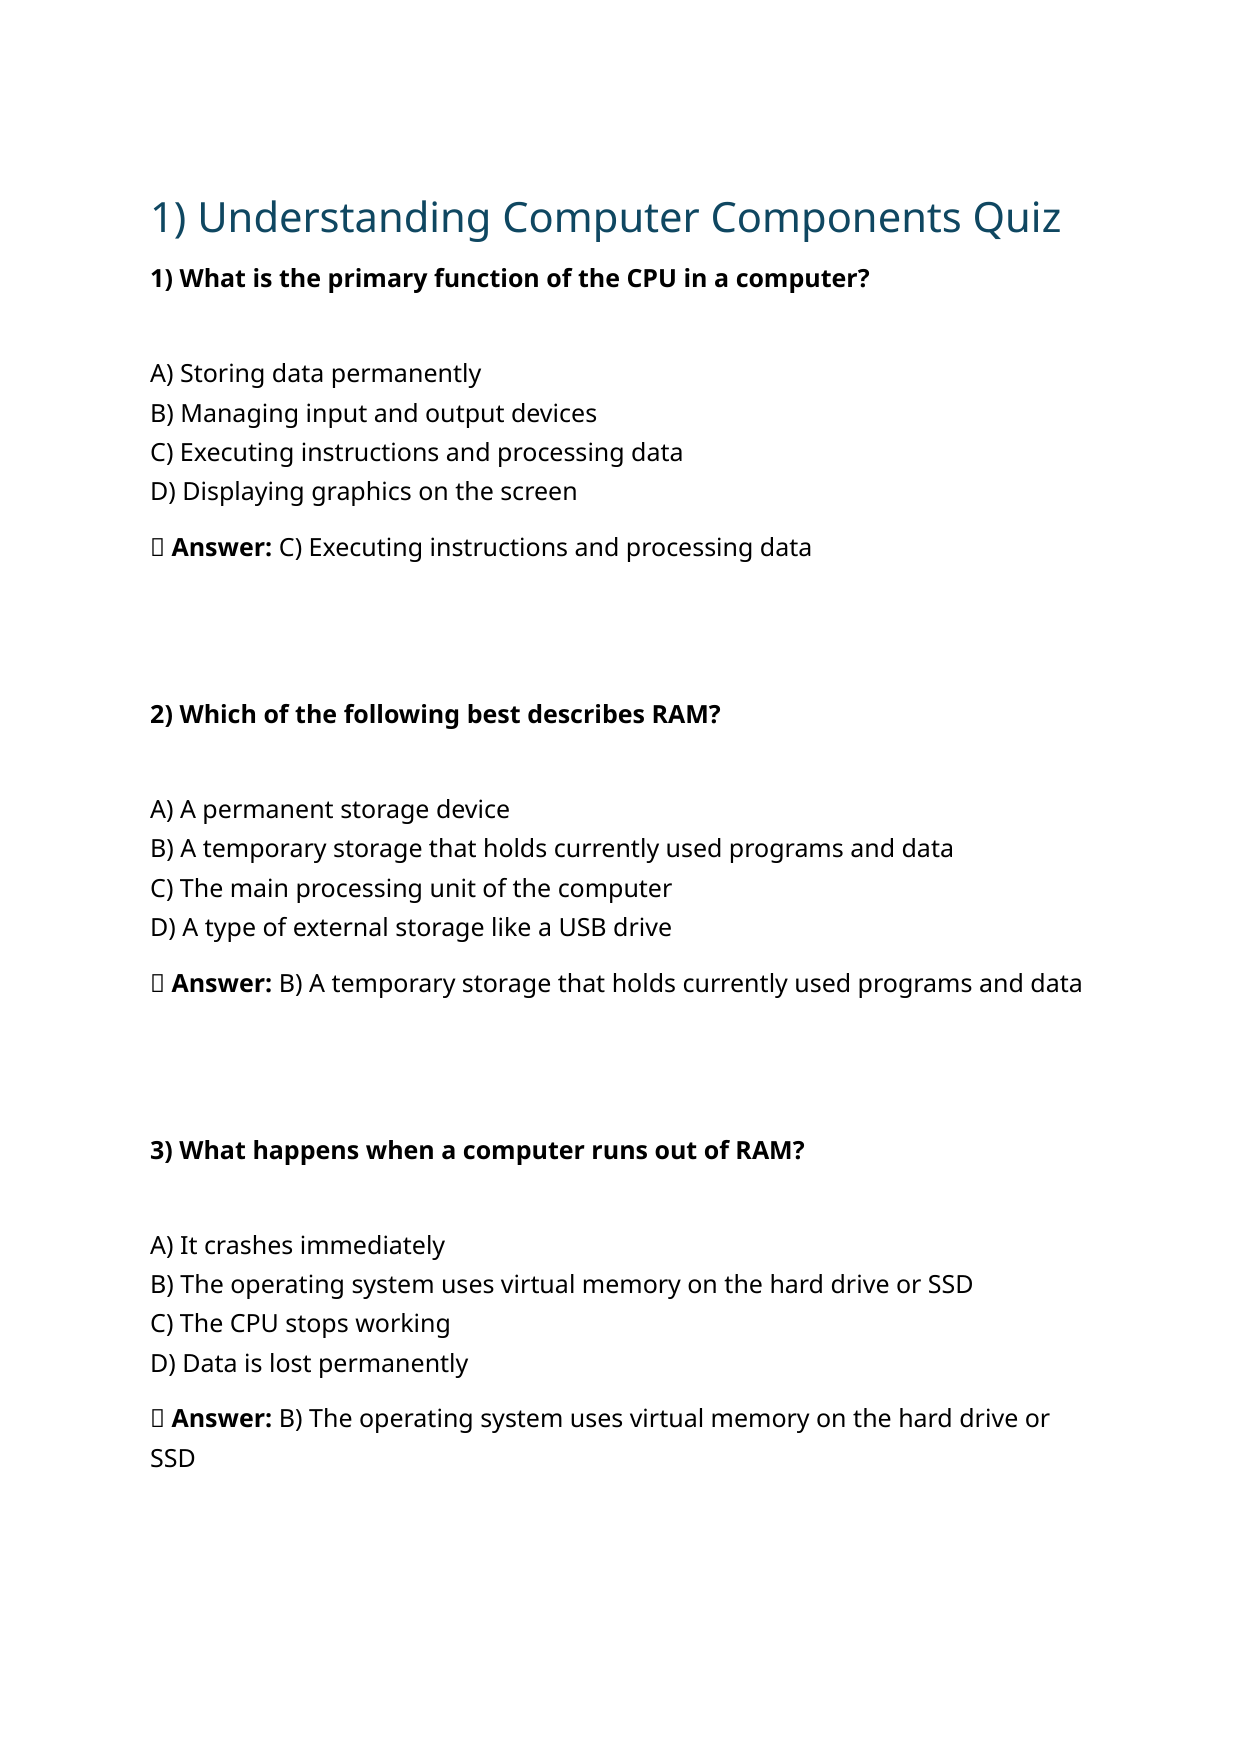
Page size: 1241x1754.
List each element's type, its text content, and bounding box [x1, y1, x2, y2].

text 2️) Which of the following best describes RAM? [150, 697, 1090, 731]
subtitle 1) Understanding Computer Components Quiz [150, 187, 1090, 244]
text ✅ Answer: B) The operating system uses virtual memory on the hard drive or SSD [150, 1401, 1090, 1474]
text A) A permanent storage device B) A temporary storage that holds currently used programs and data C) The main processing unit of the computer D) A type of external storage like a USB drive [150, 753, 1090, 943]
text 1️) What is the primary function of the CPU in a computer? [150, 261, 1090, 295]
text A) It crashes immediately B) The operating system uses virtual memory on the hard drive or SSD C) The CPU stops working D) Data is lost permanently [150, 1188, 1090, 1379]
text ✅ Answer: B) A temporary storage that holds currently used programs and data [150, 965, 1090, 999]
text ✅ Answer: C) Executing instructions and processing data [150, 529, 1090, 563]
text 3️) What happens when a computer runs out of RAM? [150, 1133, 1090, 1167]
text A) Storing data permanently B) Managing input and output devices C) Executing instructions and processing data D) Displaying graphics on the screen [150, 317, 1090, 508]
